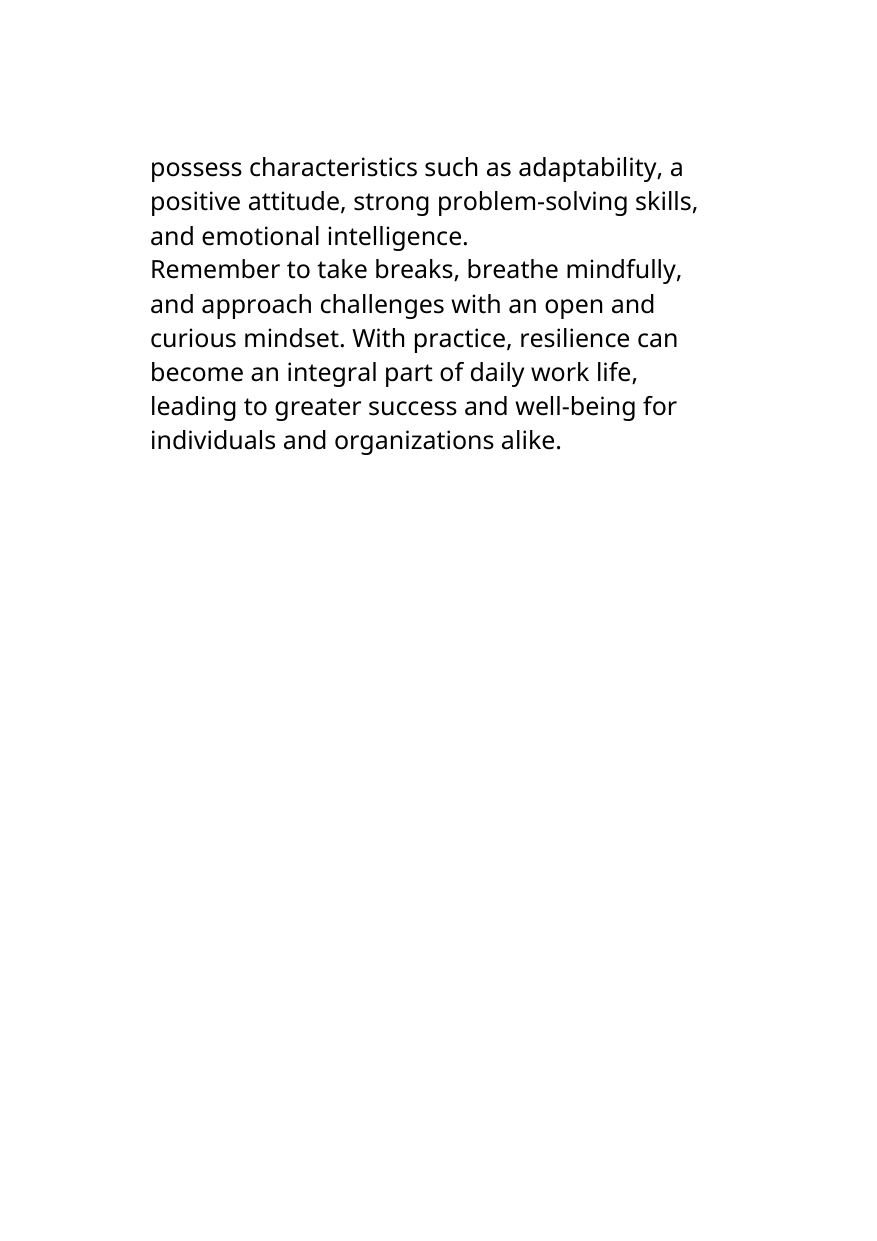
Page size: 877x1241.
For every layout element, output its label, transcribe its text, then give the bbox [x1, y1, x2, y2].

text Remember to take breaks, breathe mindfully, and approach challenges with an open and curious mindset. With practice, resilience can become an integral part of daily work life, leading to greater success and well-being for individuals and organizations alike. [150, 252, 727, 457]
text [150, 150, 727, 252]
